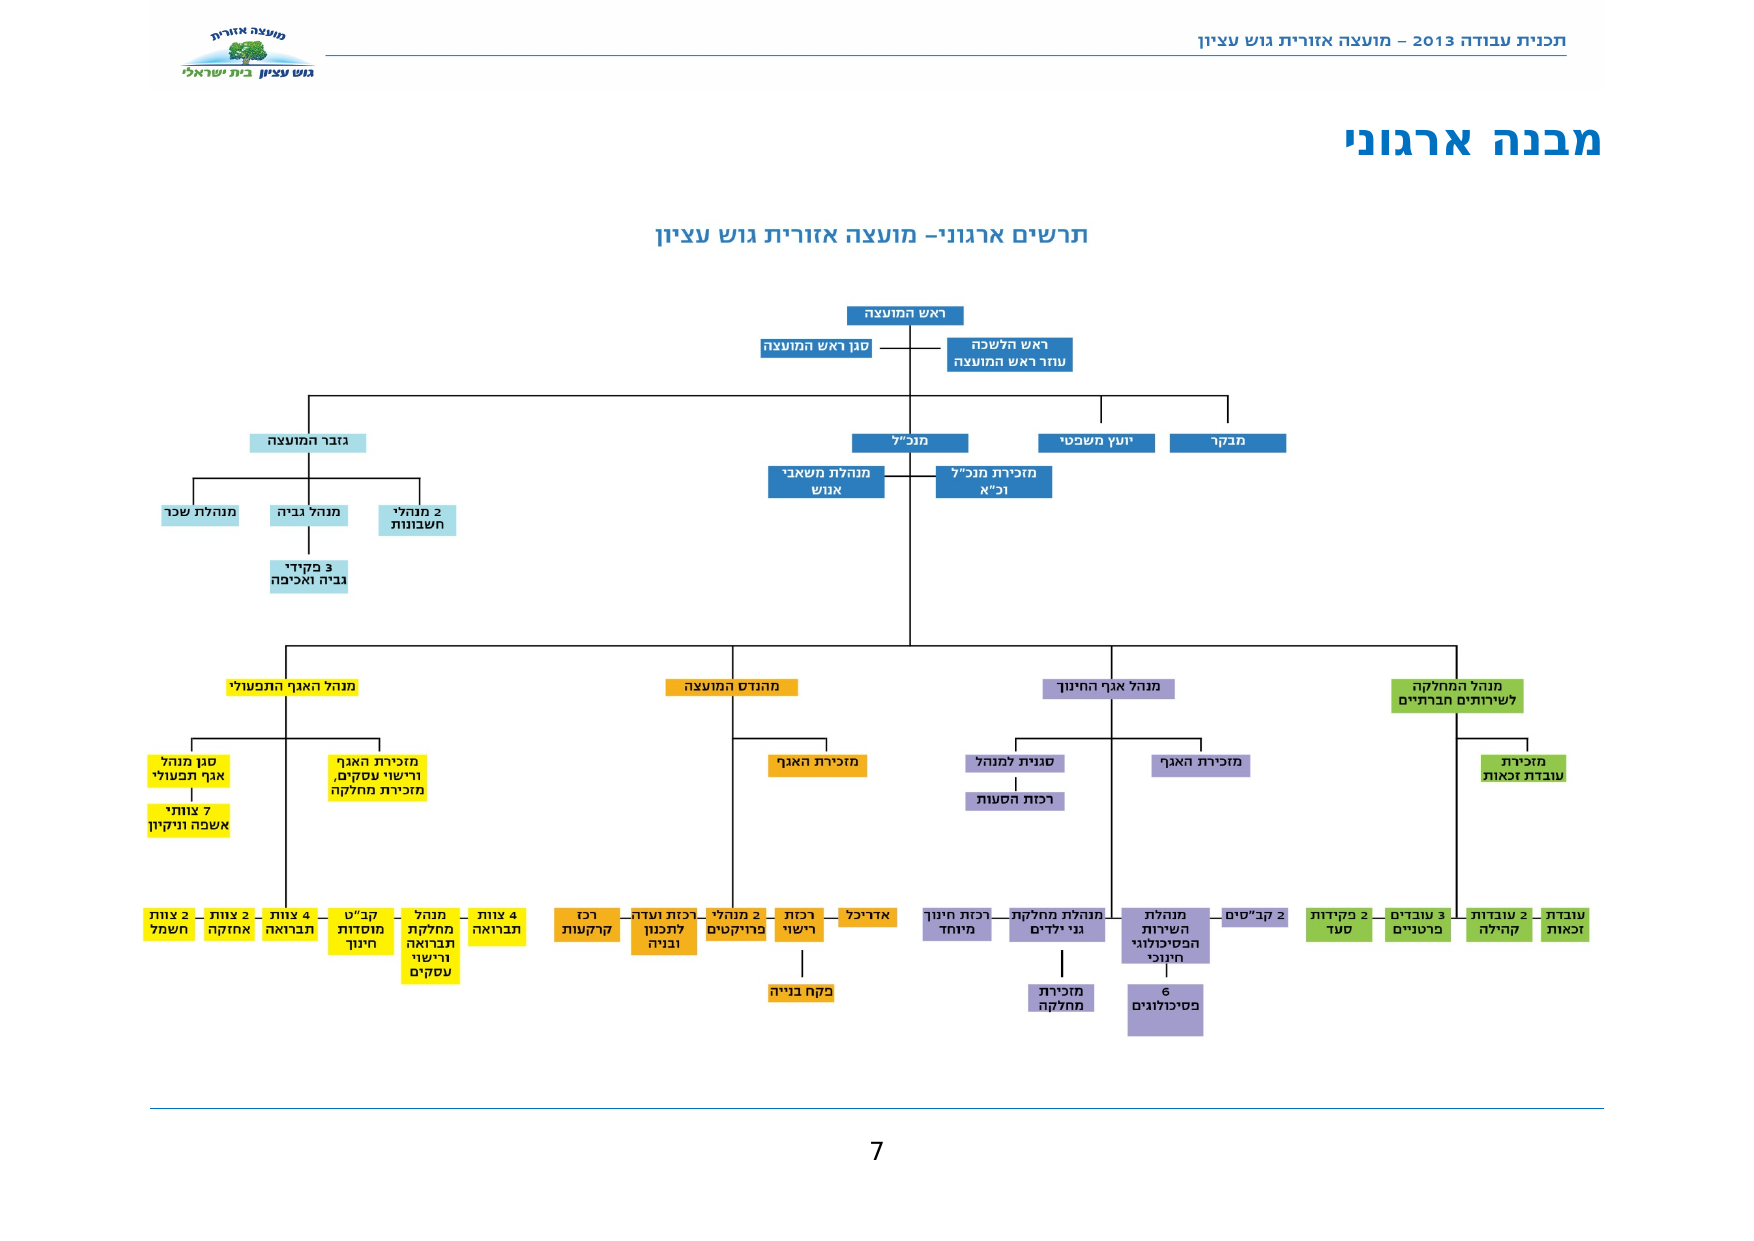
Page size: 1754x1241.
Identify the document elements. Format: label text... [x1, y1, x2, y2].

subtitle מבנה ארגוני [150, 112, 1604, 165]
picture [125, 165, 1604, 1106]
picture [149, 0, 1604, 91]
